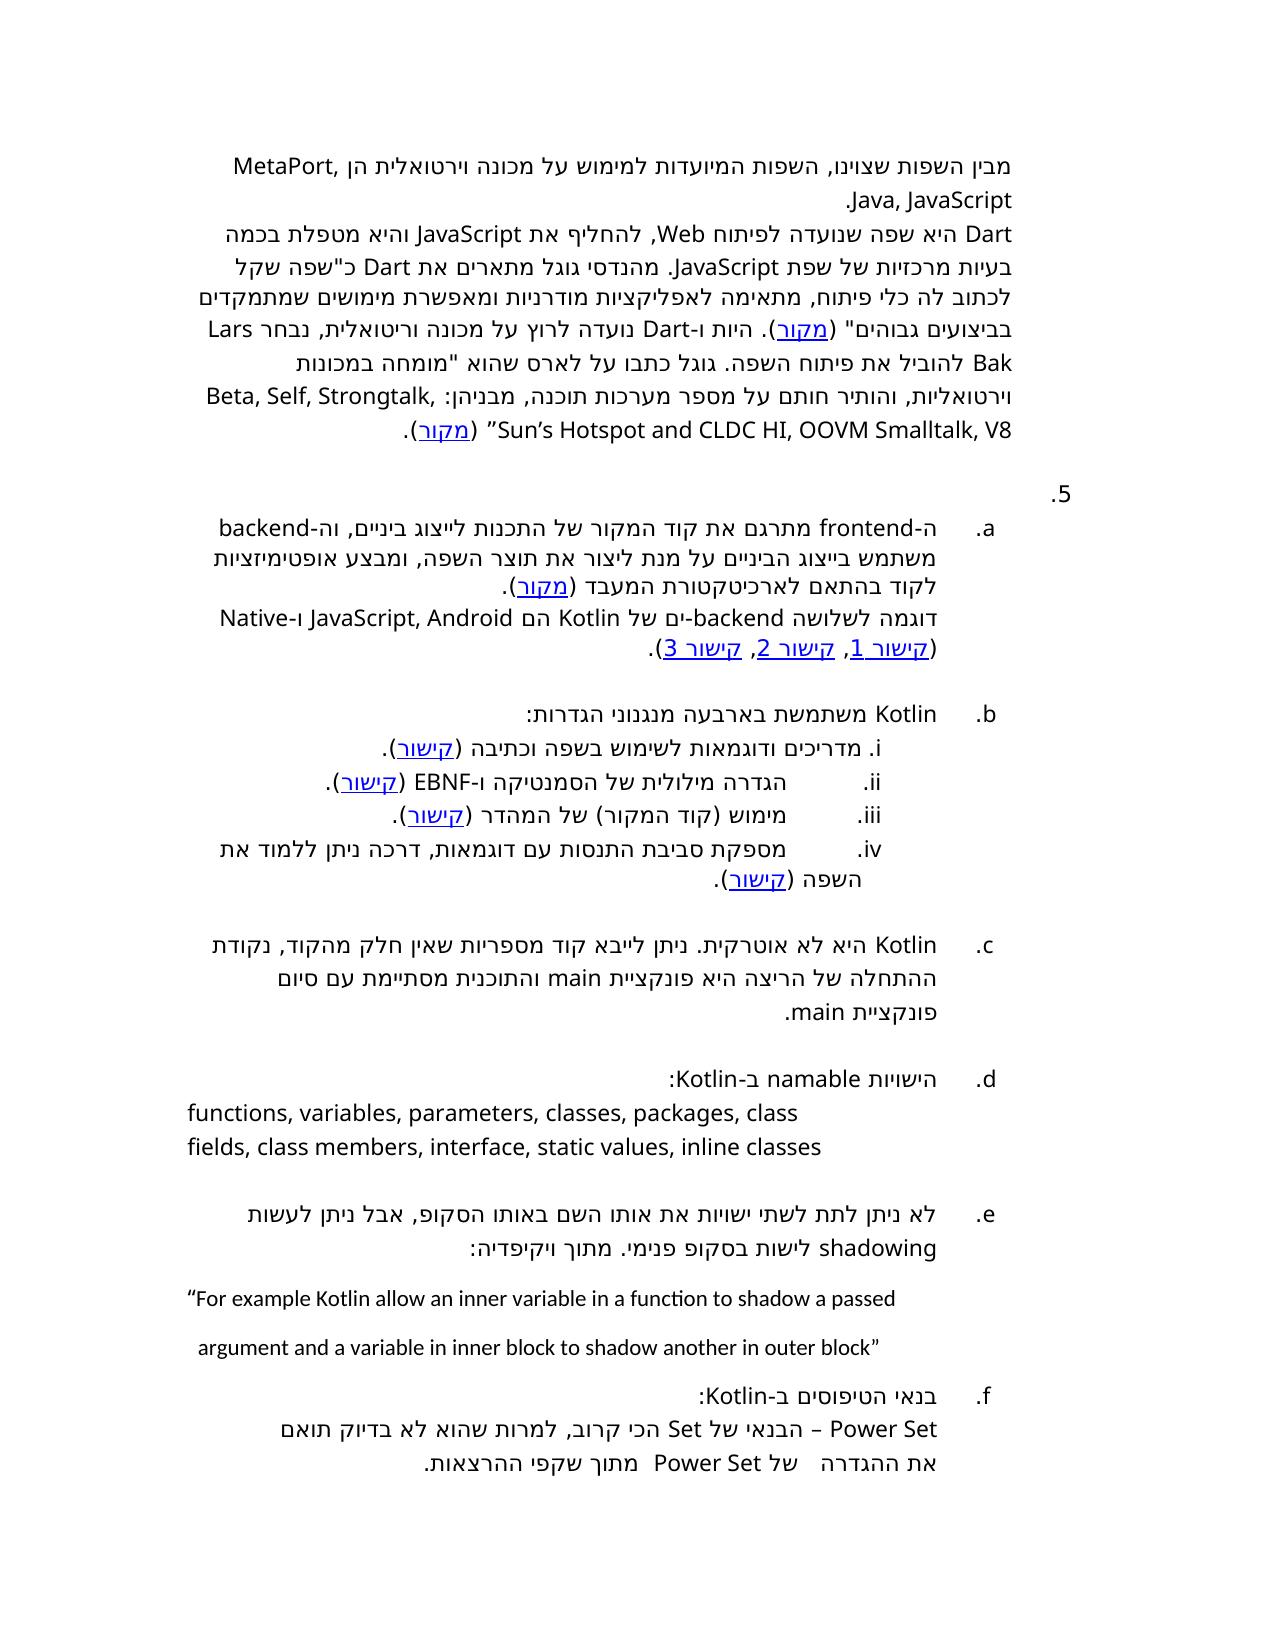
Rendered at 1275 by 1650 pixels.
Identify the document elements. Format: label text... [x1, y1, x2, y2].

list Dart היא שפה שנועדה לפיתוח Web, להחליף את JavaScript והיא מטפלת בכמה בעיות מרכזיות של שפת JavaScript. מהנדסי גוגל מתארים את Dart כ"שפה שקל לכתוב לה כלי פיתוח, מתאימה לאפליקציות מודרניות ומאפשרת מימושים שמתמקדים בביצועים גבוהים" (מקור). היות ו-Dart נועדה לרוץ על מכונה וריטואלית, נבחר Lars Bak להוביל את פיתוח השפה. גוגל כתבו על לארס שהוא "מומחה במכונות וירטואליות, והותיר חותם על מספר מערכות תוכנה, מבניהן: Beta, Self, Strongtalk, Sun’s Hotspot and CLDC HI, OOVM Smalltalk, V8” (מקור). [187, 217, 1012, 445]
list מימוש (קוד המקור) של המהדר (קישור). [187, 799, 881, 831]
list בנאי הטיפוסים ב-Kotlin: [272, 1379, 975, 1411]
list מדריכים ודוגמאות לשימוש בשפה וכתיבה (קישור). [187, 732, 881, 763]
list Power Set – הבנאי של Set הכי קרוב, למרות שהוא לא בדיוק תואם את ההגדרה של Power Set מתוך שקפי ההרצאות. [272, 1413, 937, 1478]
list מספקת סביבת התנסות עם דוגמאות, דרכה ניתן ללמוד את השפה (קישור). [187, 833, 881, 893]
text argument and a variable in inner block to shadow another in outer block” [187, 1333, 1087, 1361]
list דוגמה לשלושה backend-ים של Kotlin הם JavaScript, Android ו-Native (קישור 1, קישור 2, קישור 3). [187, 602, 937, 662]
list Kotlin היא לא אוטרקית. ניתן לייבא קוד מספריות שאין חלק מהקוד, נקודת ההתחלה של הריצה היא פונקציית main והתוכנית מסתיימת עם סיום פונקציית main. [187, 929, 975, 1027]
text “For example Kotlin allow an inner variable in a function to shadow a passed [187, 1282, 1087, 1313]
list Kotlin משתמשת בארבעה מנגנוני הגדרות: [187, 698, 975, 729]
list הגדרה מילולית של הסמנטיקה ו-EBNF (קישור). [187, 766, 881, 797]
list מבין השפות שצוינו, השפות המיועדות למימוש על מכונה וירטואלית הן MetaPort, Java, JavaScript. [187, 150, 1012, 215]
list לא ניתן לתת לשתי ישויות את אותו השם באותו הסקופ, אבל ניתן לעשות shadowing לישות בסקופ פנימי. מתוך ויקיפדיה: [187, 1198, 975, 1263]
list הישויות namable ב-Kotlin: [187, 1063, 975, 1094]
list functions, variables, parameters, classes, packages, class fields, class members, interface, static values, inline classes [187, 1097, 862, 1162]
list ה-frontend מתרגם את קוד המקור של התכנות לייצוג ביניים, וה-backend משתמש בייצוג הביניים על מנת ליצור את תוצר השפה, ומבצע אופטימיזציות לקוד בהתאם לארכיטקטורת המעבד (מקור). [187, 511, 975, 600]
